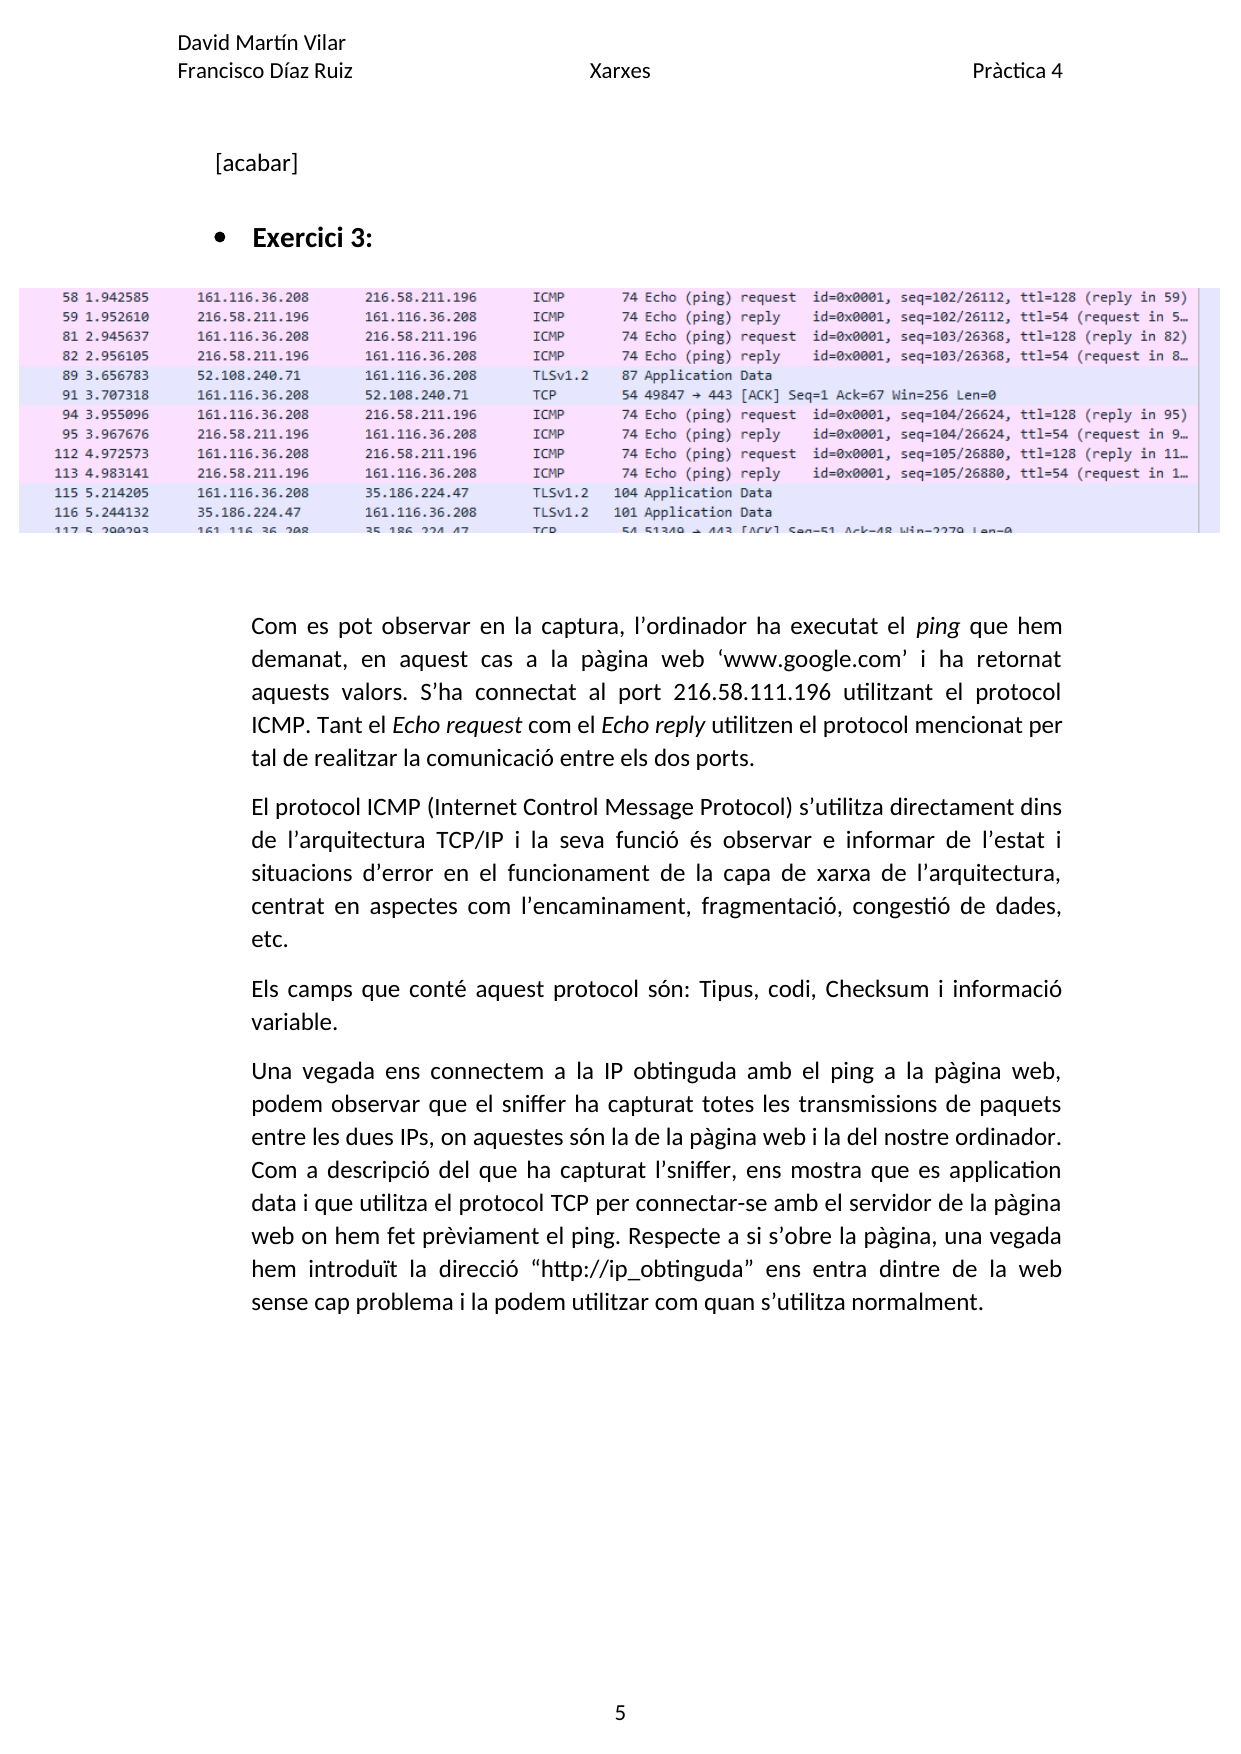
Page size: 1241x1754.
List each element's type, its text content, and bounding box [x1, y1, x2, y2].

list [acabar] [215, 148, 1063, 178]
picture [19, 288, 1220, 533]
text Els camps que conté aquest protocol són: Tipus, codi, Checksum i informació variable. [251, 973, 1063, 1036]
text El protocol ICMP (Internet Control Message Protocol) s’utilitza directament dins de l’arquitectura TCP/IP i la seva funció és observar e informar de l’estat i situacions d’error en el funcionament de la capa de xarxa de l’arquitectura, centrat en aspectes com l’encaminament, fragmentació, congestió de dades, etc. [251, 792, 1063, 954]
text Una vegada ens connectem a la IP obtinguda amb el ping a la pàgina web, podem observar que el sniffer ha capturat totes les transmissions de paquets entre les dues IPs, on aquestes són la de la pàgina web i la del nostre ordinador. Com a descripció del que ha capturat l’sniffer, ens mostra que es application data i que utilitza el protocol TCP per connectar-se amb el servidor de la pàgina web on hem fet prèviament el ping. Respecte a si s’obre la pàgina, una vegada hem introduït la direcció “http://ip_obtinguda” ens entra dintre de la web sense cap problema i la podem utilitzar com quan s’utilitza normalment. [251, 1055, 1063, 1316]
list Exercici 3: [215, 219, 1063, 254]
text Com es pot observar en la captura, l’ordinador ha executat el ping que hem demanat, en aquest cas a la pàgina web ‘www.google.com’ i ha retornat aquests valors. S’ha connectat al port 216.58.111.196 utilitzant el protocol ICMP. Tant el Echo request com el Echo reply utilitzen el protocol mencionat per tal de realitzar la comunicació entre els dos ports. [251, 610, 1063, 772]
